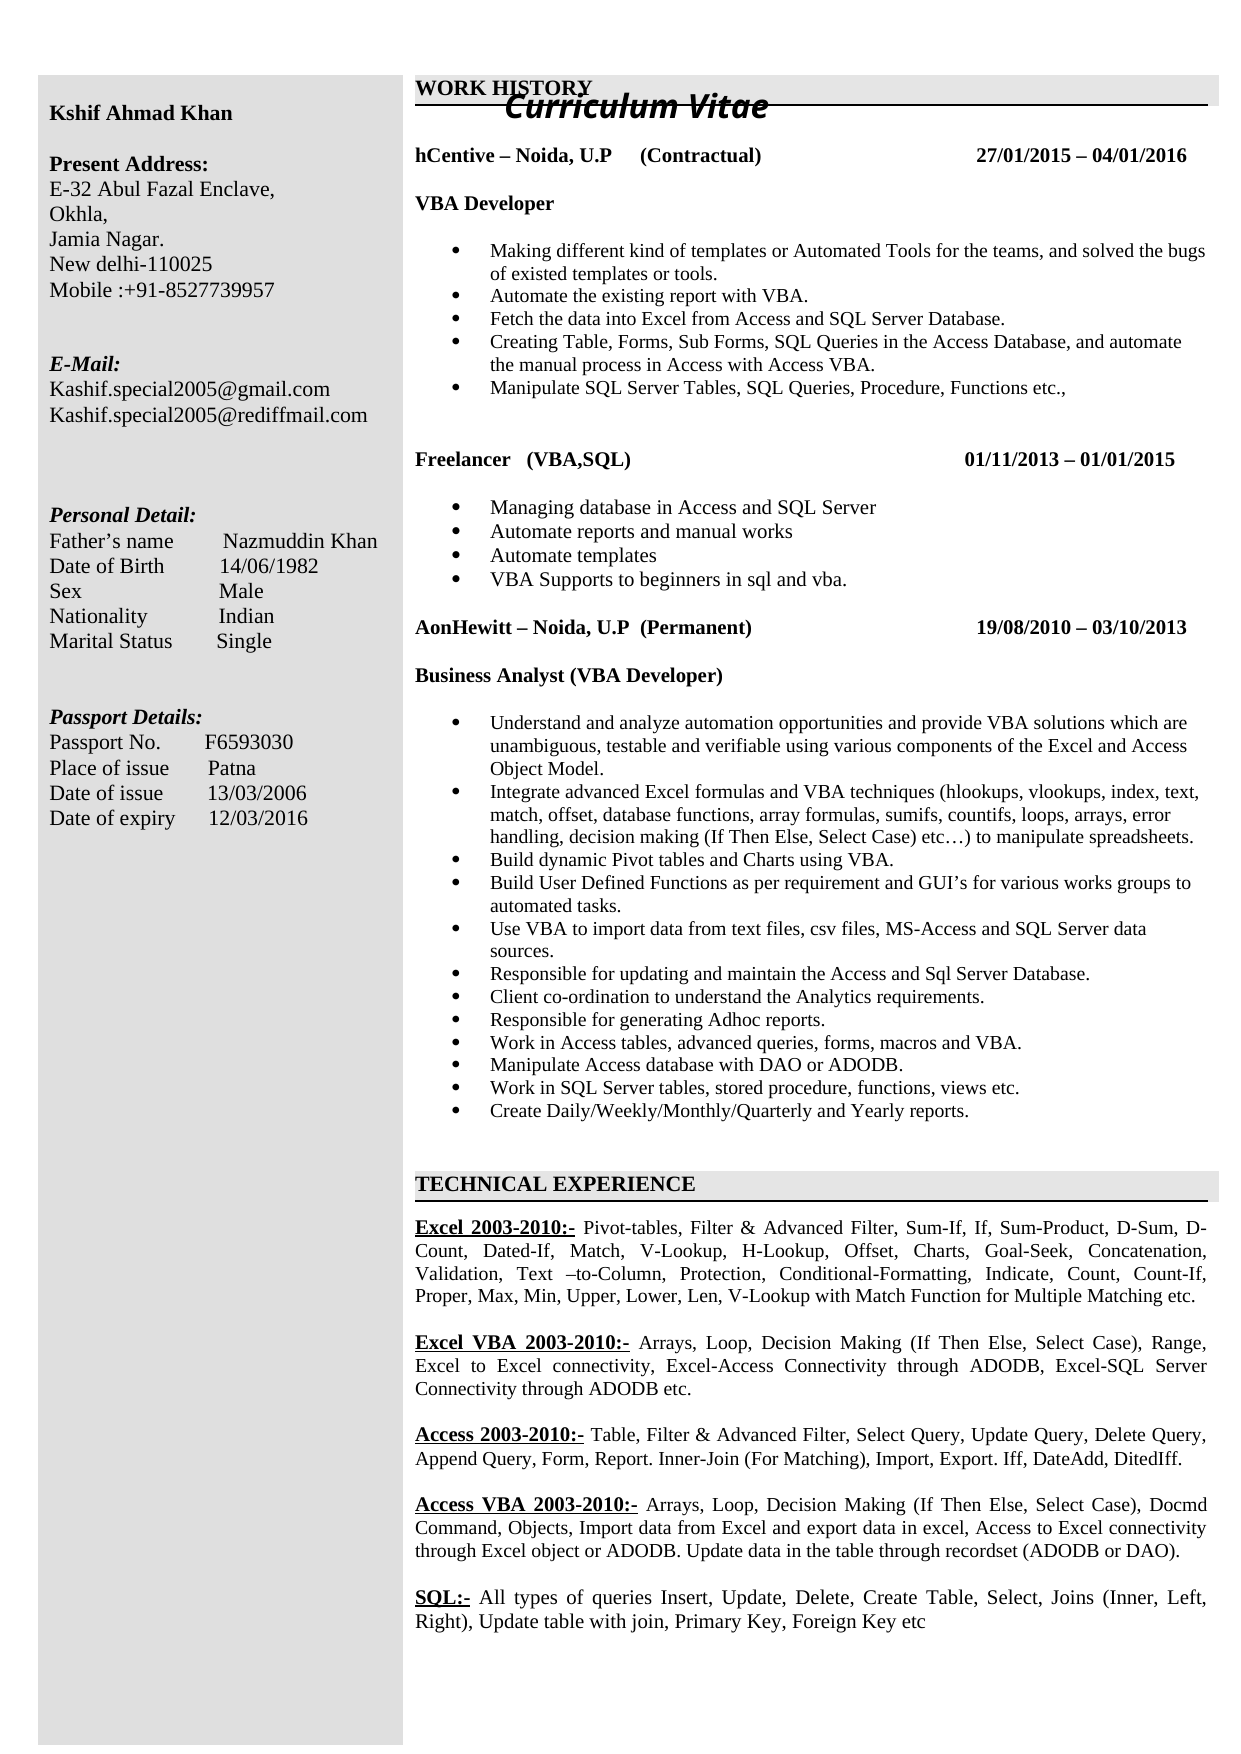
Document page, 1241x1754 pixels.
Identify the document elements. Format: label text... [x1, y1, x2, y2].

table_header Kshif Ahmad Khan Present Address: E-32 Abul Fazal Enclave, Okhla, Jamia Nagar. New delhi-110025 :+91-8527739957 E-Mail: Kashif.special2005@gmail.com Kashif.special2005@rediffmail.com Personal Detail: Father’s name Nazmuddin Khan Date of Birth 14/06/1982 Sex Male Nationality Indian Marital Status Single Passport Details: Passport No. F6593030 Place of issue Patna Date of issue 13/03/2006 Date of expiry 12/03/2016 [38, 75, 403, 1745]
table_header WORK HISTORY hCentive – Noida, U.P (Contractual) 27/01/2015 – 04/01/2016 VBA Developer Making different kind of templates or Automated Tools for the teams, and solved the bugs of existed templates or tools. Automate the existing report with VBA. Fetch the data into Excel from Access and SQL Server Database. Creating Table, Forms, Sub Forms, SQL Queries in the Access Database, and automate the manual process in Access with Access VBA. Manipulate SQL Server Tables, SQL Queries, Procedure, Functions etc., Freelancer (VBA,SQL) 01/11/2013 – 01/01/2015 Managing database in Access and SQL Server Automate reports and manual works Automate templates VBA Supports to beginners in sql and vba. AonHewitt – Noida, U.P (Permanent) 19/08/2010 – 03/10/2013 Business Analyst (VBA Developer) Understand and analyze automation opportunities and provide VBA solutions which are unambiguous, testable and verifiable using various components of the Excel and Access Object Model. Integrate advanced Excel formulas and VBA techniques (hlookups, vlookups, index, text, match, offset, database functions, array formulas, sumifs, countifs, loops, arrays, error handling, decision making (If Then Else, Select Case) etc…) to manipulate spreadsheets. Build dynamic Pivot tables and Charts using VBA. Build User Defined Functions as per requirement and GUI’s for various works groups to automated tasks. Use VBA to import data from text files, csv files, MS-Access and SQL Server data sources. Responsible for updating and maintain the Access and Sql Server Database. Client co-ordination to understand the Analytics requirements. Responsible for generating Adhoc reports. Work in Access tables, advanced queries, forms, macros and VBA. Manipulate Access database with DAO or ADODB. Work in SQL Server tables, stored procedure, functions, views etc. Create Daily/Weekly/Monthly/Quarterly and Yearly reports. TECHNICAL EXPERIENCE Excel 2003-2010:- Pivot-tables, Filter & Advanced Filter, Sum-If, If, Sum-Product, D-Sum, D-Count, Dated-If, Match, V-Lookup, H-Lookup, Offset, Charts, Goal-Seek, Concatenation, Validation, Text –to-Column, Protection, Conditional-Formatting, Indicate, Count, Count-If, Proper, Max, Min, Upper, Lower, Len, V-Lookup with Match Function for Multiple Matching etc. Excel VBA 2003-2010:- Arrays, Loop, Decision Making (If Then Else, Select Case), Range, Excel to Excel connectivity, Excel-Access Connectivity through ADODB, Excel-SQL Server Connectivity through ADODB etc. Access 2003-2010:- Table, Filter & Advanced Filter, Select Query, Update Query, Delete Query, Append Query, Form, Report. Inner-Join (For Matching), Import, Export. Iff, DateAdd, DitedIff. Access VBA 2003-2010:- Arrays, Loop, Decision Making (If Then Else, Select Case), Docmd Command, Objects, Import data from Excel and export data in excel, Access to Excel connectivity through Excel object or ADODB. Update data in the table through recordset (ADODB or DAO). SQL:- All types of queries Insert, Update, Delete, Create Table, Select, Joins (Inner, Left, Right), Update table with join, Primary Key, Foreign Key etc [404, 75, 1219, 1745]
